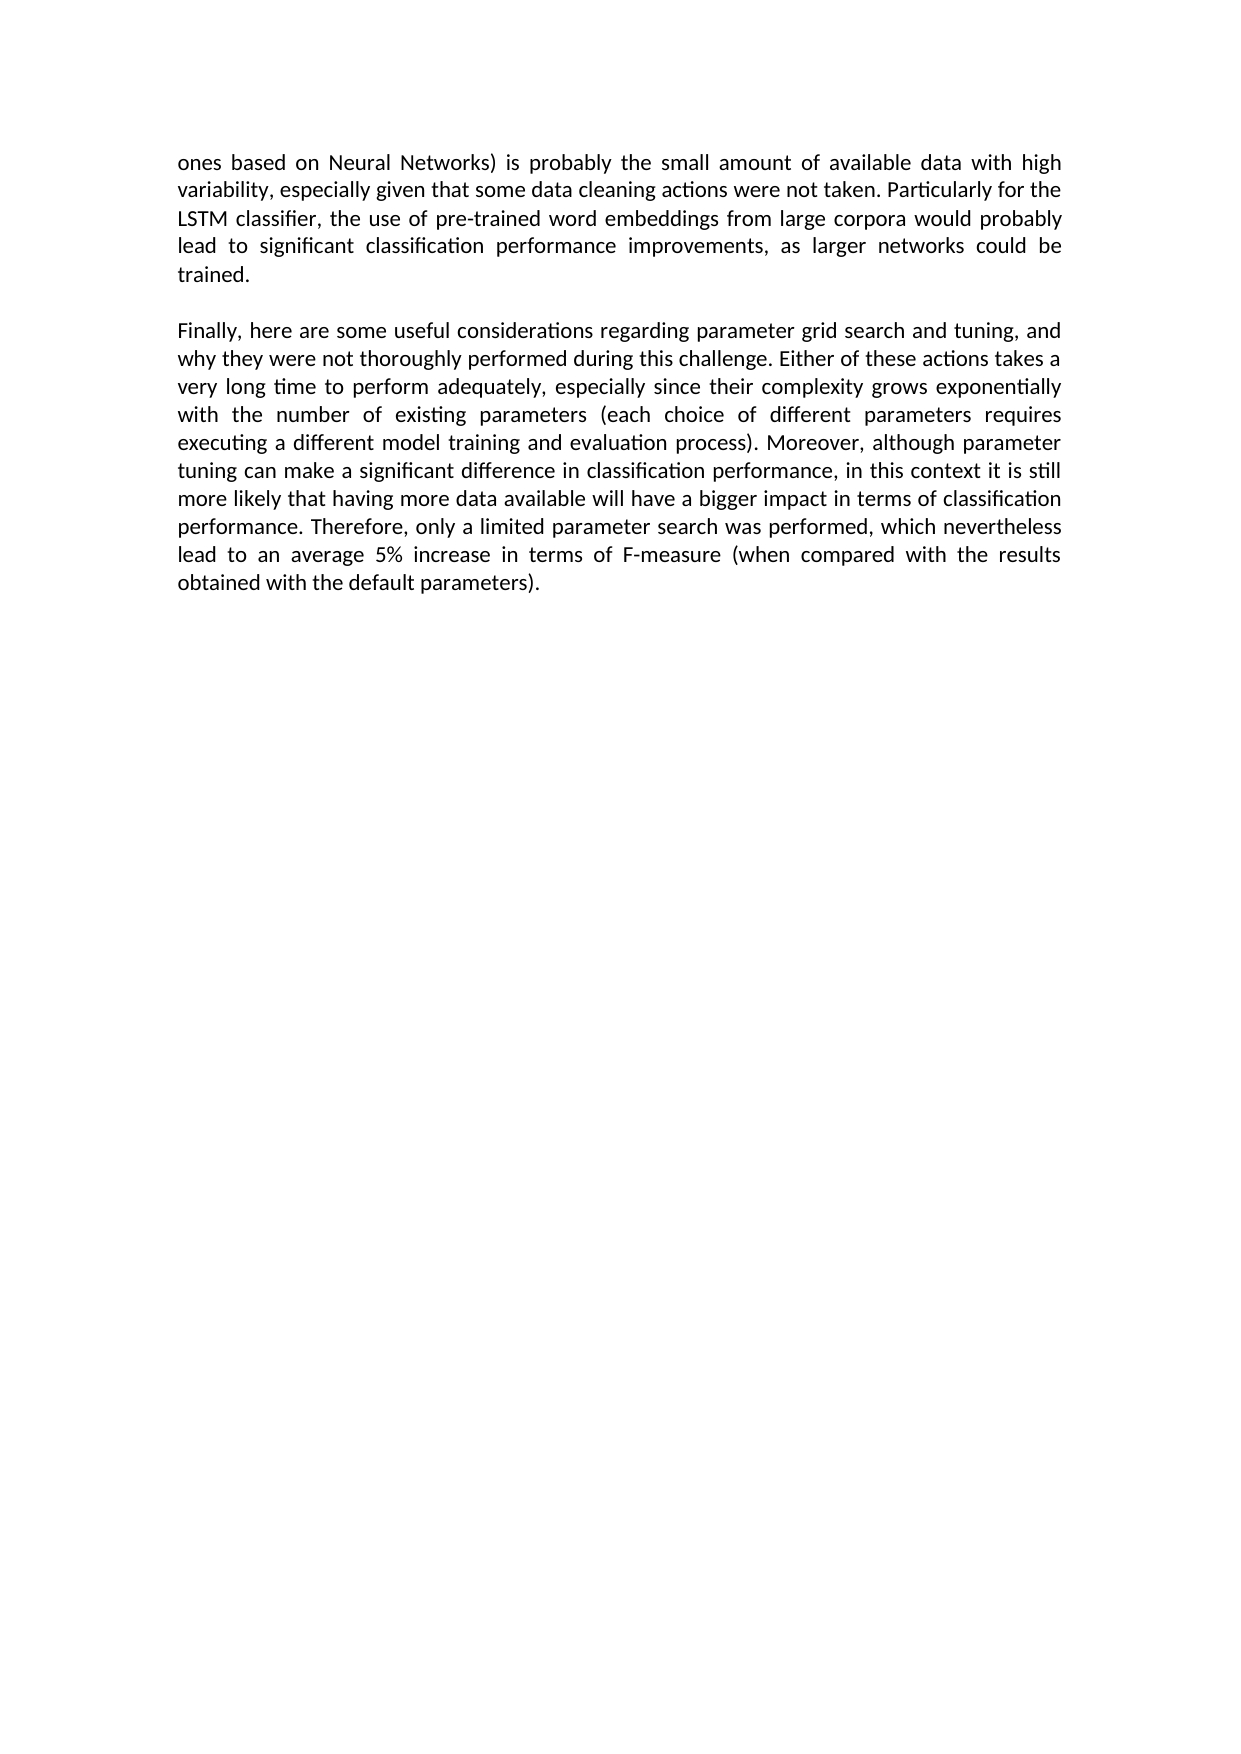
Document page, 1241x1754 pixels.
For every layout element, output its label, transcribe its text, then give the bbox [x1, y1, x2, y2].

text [177, 148, 1063, 288]
text Finally, here are some useful considerations regarding parameter grid search and tuning, and why they were not thoroughly performed during this challenge. Either of these actions takes a very long time to perform adequately, especially since their complexity grows exponentially with the number of existing parameters (each choice of different parameters requires executing a different model training and evaluation process). Moreover, although parameter tuning can make a significant difference in classification performance, in this context it is still more likely that having more data available will have a bigger impact in terms of classification performance. Therefore, only a limited parameter search was performed, which nevertheless lead to an average 5% increase in terms of F-measure (when compared with the results obtained with the default parameters). [177, 316, 1063, 596]
